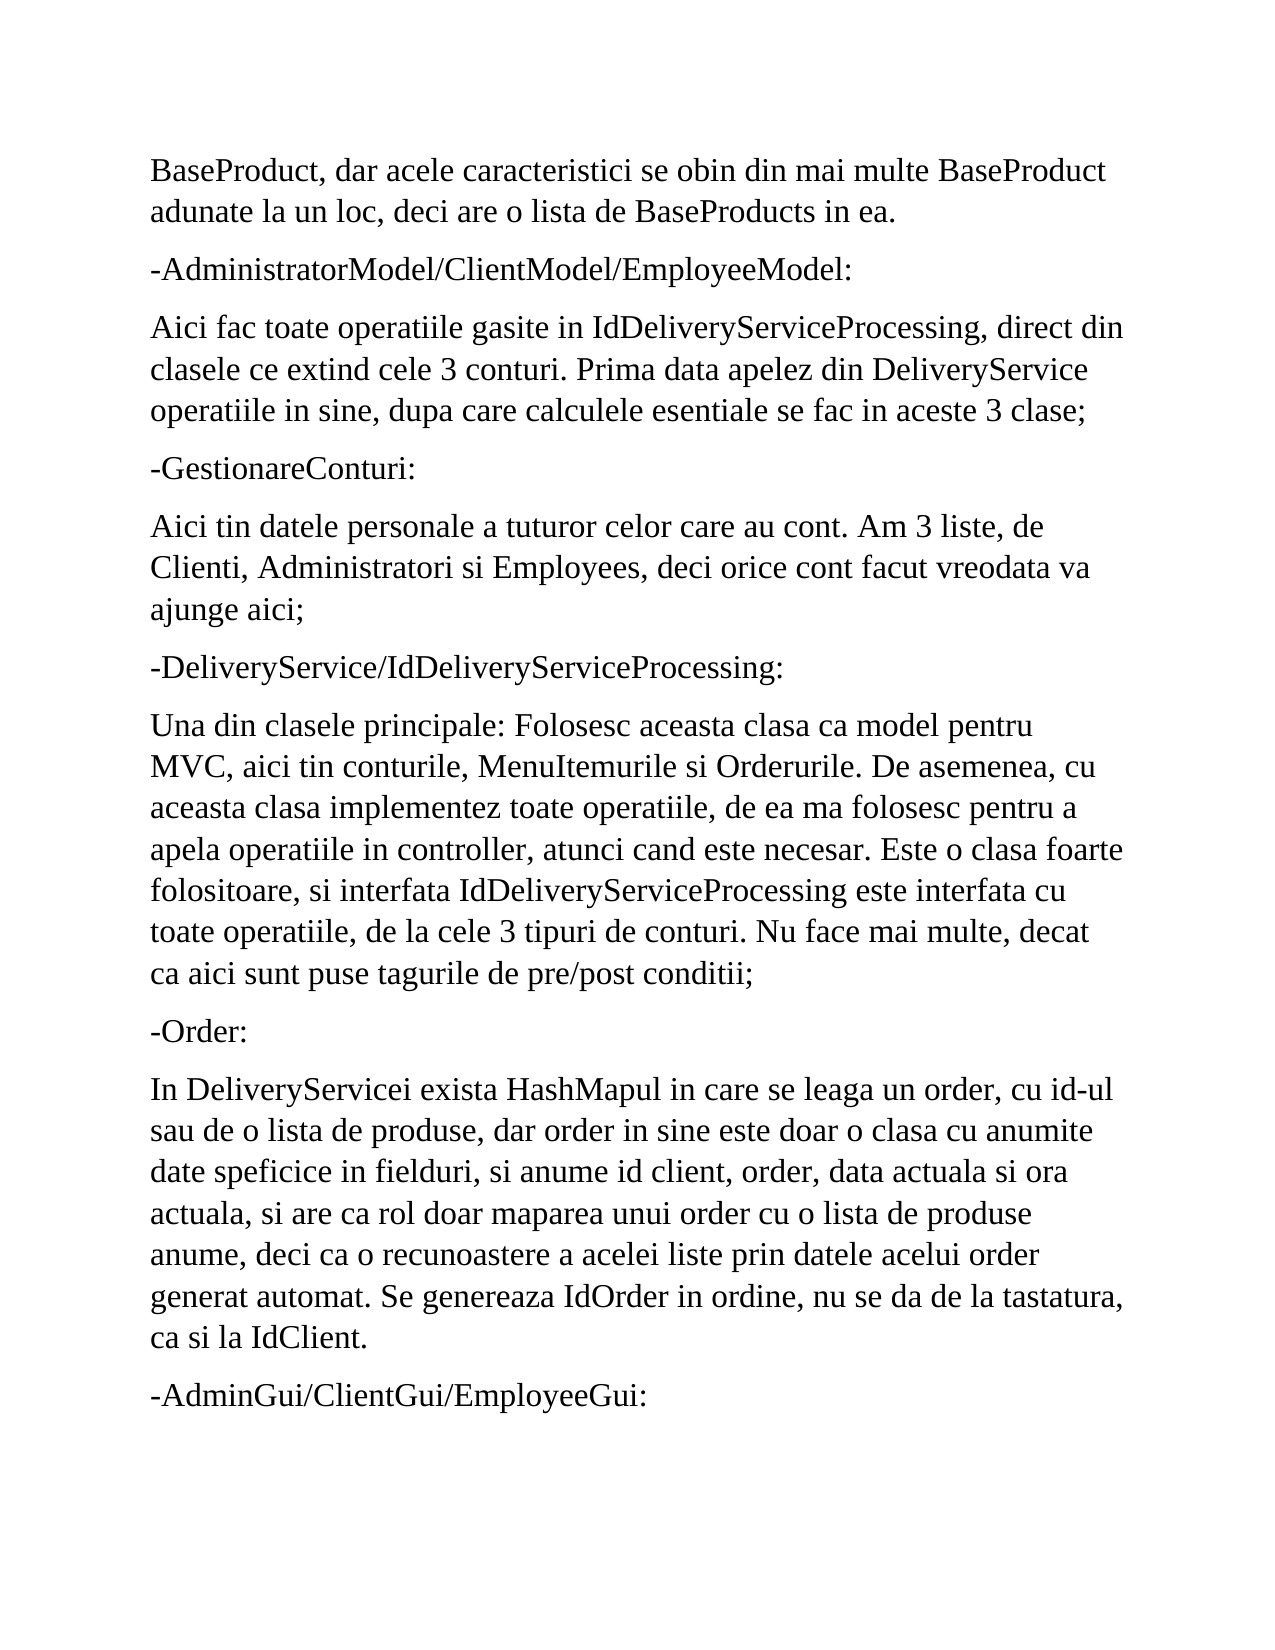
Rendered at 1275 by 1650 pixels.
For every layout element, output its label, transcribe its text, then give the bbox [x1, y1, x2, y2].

text -AdministratorModel/ClientModel/EmployeeModel: [150, 249, 1125, 288]
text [150, 150, 1125, 230]
text Una din clasele principale: Folosesc aceasta clasa ca model pentru MVC, aici tin conturile, MenuItemurile si Orderurile. De asemenea, cu aceasta clasa implementez toate operatiile, de ea ma folosesc pentru a apela operatiile in controller, atunci cand este necesar. Este o clasa foarte folositoare, si interfata IdDeliveryServiceProcessing este interfata cu toate operatiile, de la cele 3 tipuri de conturi. Nu face mai multe, decat ca aici sunt puse tagurile de pre/post conditii; [150, 705, 1125, 991]
text -Order: [150, 1011, 1125, 1049]
text -DeliveryService/IdDeliveryServiceProcessing: [150, 647, 1125, 685]
text In DeliveryServicei exista HashMapul in care se leaga un order, cu id-ul sau de o lista de produse, dar order in sine este doar o clasa cu anumite date speficice in fielduri, si anume id client, order, data actuala si ora actuala, si are ca rol doar maparea unui order cu o lista de produse anume, deci ca o recunoastere a acelei liste prin datele acelui order generat automat. Se genereaza IdOrder in ordine, nu se da de la tastatura, ca si la IdClient. [150, 1069, 1125, 1356]
text Aici fac toate operatiile gasite in IdDeliveryServiceProcessing, direct din clasele ce extind cele 3 conturi. Prima data apelez din DeliveryService operatiile in sine, dupa care calculele esentiale se fac in aceste 3 clase; [150, 307, 1125, 428]
text Aici tin datele personale a tuturor celor care au cont. Am 3 liste, de Clienti, Administratori si Employees, deci orice cont facut vreodata va ajunge aici; [150, 506, 1125, 627]
text -GestionareConturi: [150, 448, 1125, 486]
text -AdminGui/ClientGui/EmployeeGui: [150, 1375, 1125, 1413]
